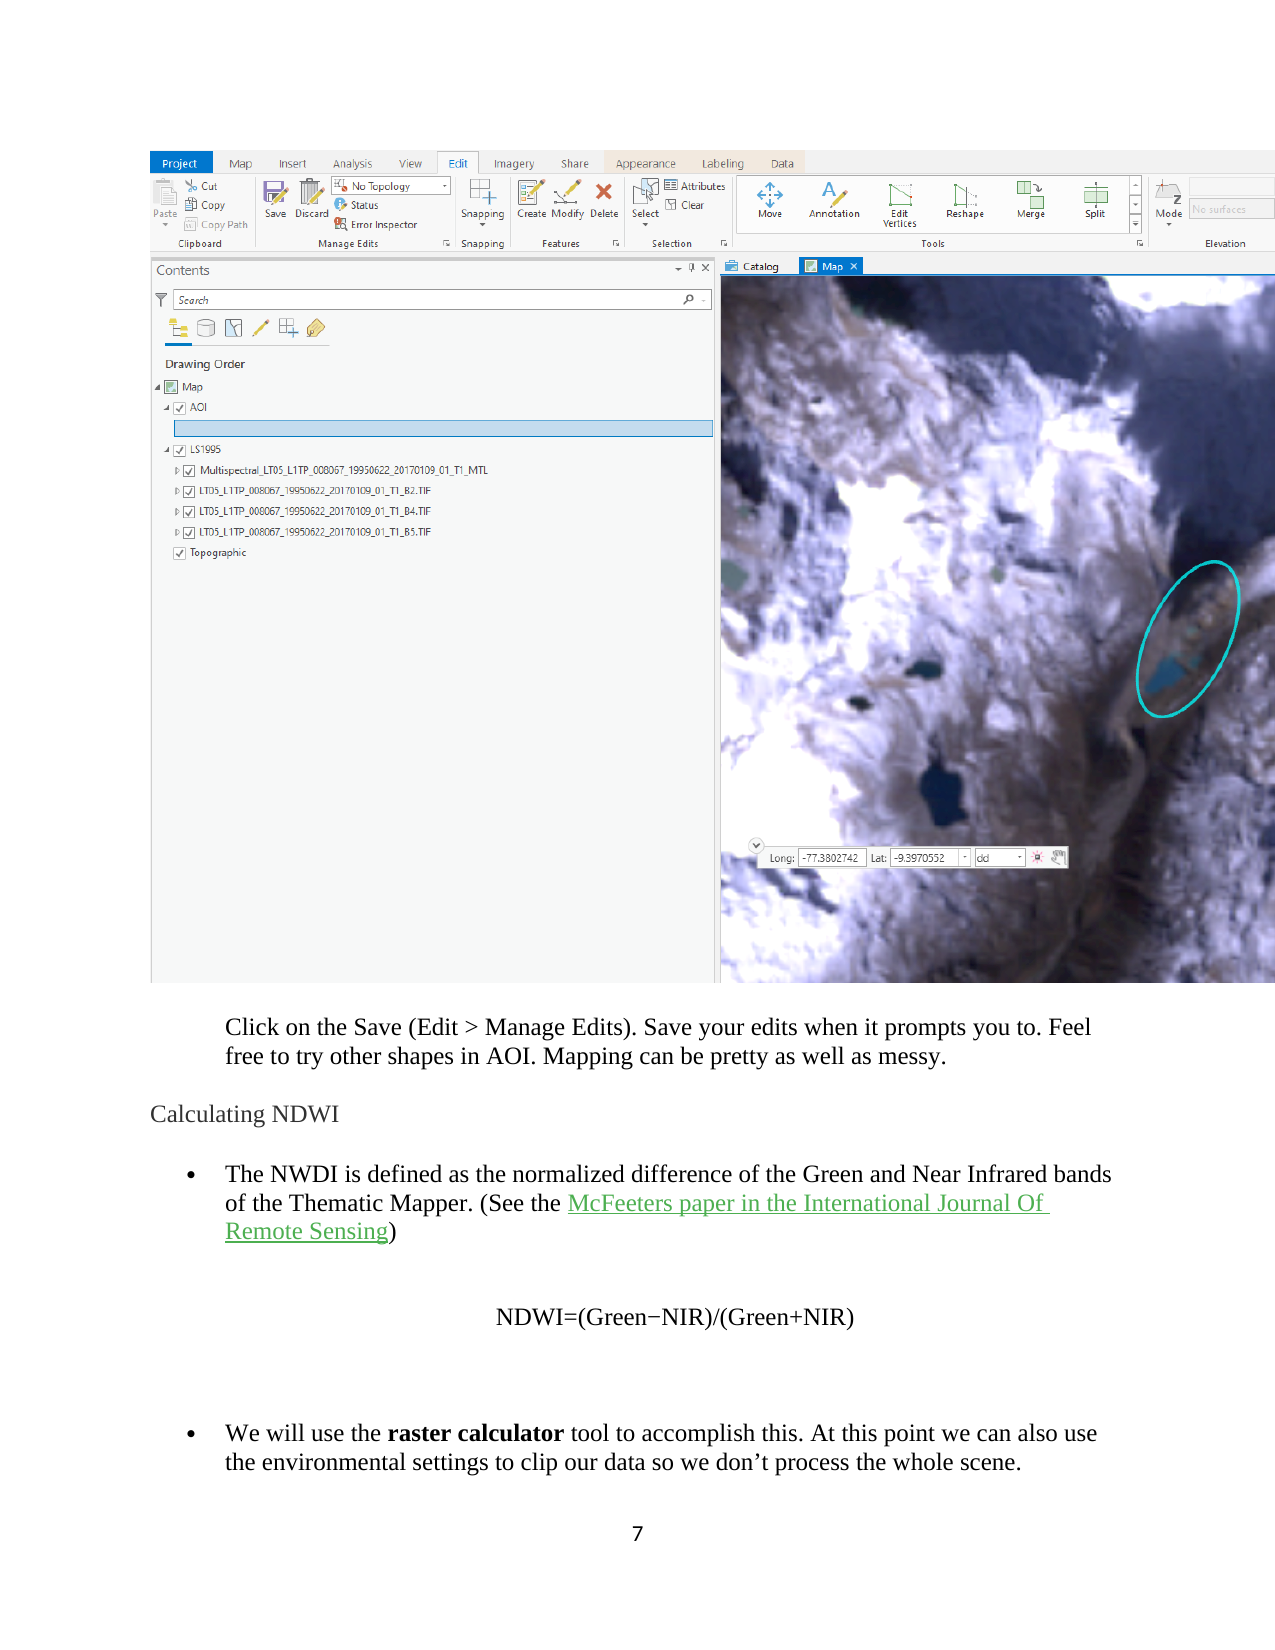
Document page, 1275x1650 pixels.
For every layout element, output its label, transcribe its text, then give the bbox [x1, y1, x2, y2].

list We will use the raster calculator tool to accomplish this. At this point we can also use the environmental settings to clip our data so we don’t process the whole scene. [187, 1418, 1125, 1476]
list The NWDI is defined as the normalized difference of the Green and Near Infrared bands of the Thematic Mapper. (See the McFeeters paper in the International Journal Of Remote Sensing) [187, 1159, 1125, 1273]
text NDWI=(Green−NIR)/(Green+NIR) [225, 1302, 1125, 1331]
picture [150, 150, 1275, 983]
subtitle Calculating NDWI [150, 1099, 1125, 1127]
text Click on the Save (Edit > Manage Edits). Save your edits when it prompts you to. Feel free to try other shapes in AOI. Mapping can be pretty as well as messy. [947, 1012, 1125, 1069]
